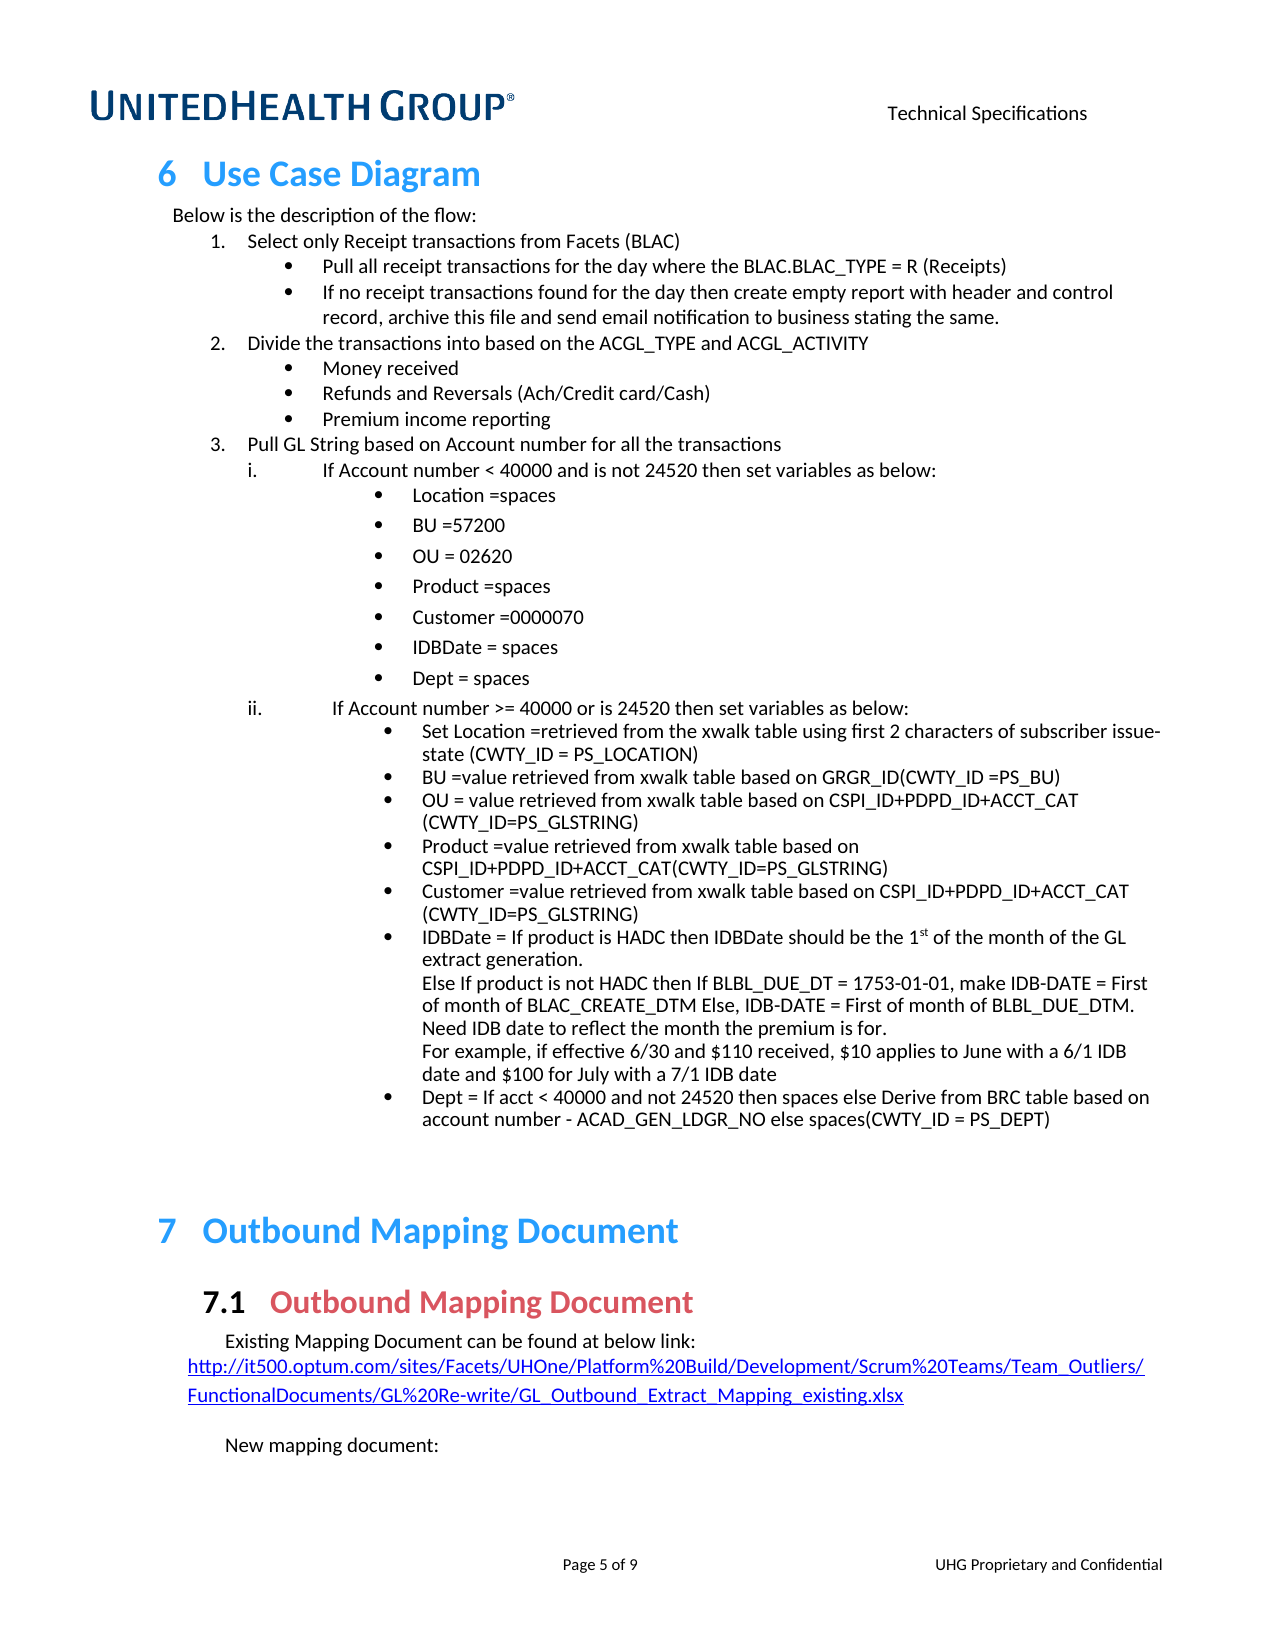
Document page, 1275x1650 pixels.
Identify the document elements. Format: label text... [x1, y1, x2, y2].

list OU = value retrieved from xwalk table based on CSPI_ID+PDPD_ID+ACCT_CAT (CWTY_ID=PS_GLSTRING) [384, 789, 1162, 835]
list If no receipt transactions found for the day then create empty report with header and control record, archive this file and send email notification to business stating the same. [285, 279, 1162, 330]
list Money received [285, 355, 1162, 381]
list Product =spaces [375, 573, 1162, 599]
subtitle Outbound Mapping Document [202, 1281, 1162, 1322]
list Divide the transactions into based on the ACGL_TYPE and ACGL_ACTIVITY [210, 330, 1162, 355]
list Select only Receipt transactions from Facets (BLAC) [210, 228, 1162, 253]
list Customer =value retrieved from xwalk table based on CSPI_ID+PDPD_ID+ACCT_CAT [384, 881, 1162, 903]
text Existing Mapping Document can be found at below link: [225, 1328, 1162, 1353]
list Dept = spaces [375, 665, 1162, 690]
list Dept = If acct < 40000 and not 24520 then spaces else Derive from BRC table based on account number - ACAD_GEN_LDGR_NO else spaces(CWTY_ID = PS_DEPT) [384, 1086, 1162, 1132]
list Pull GL String based on Account number for all the transactions [210, 431, 1162, 457]
subtitle Use Case Diagram [157, 150, 1162, 196]
text New mapping document: [225, 1432, 1162, 1458]
list Refunds and Reversals (Ach/Credit card/Cash) [285, 381, 1162, 406]
list Location =spaces [375, 482, 1162, 508]
list If Account number >= 40000 or is 24520 then set variables as below: [247, 695, 1162, 721]
list Premium income reporting [285, 406, 1162, 431]
list For example, if effective 6/30 and $110 received, $10 applies to June with a 6/1 IDB date and $100 for July with a 7/1 IDB date [422, 1041, 1162, 1086]
list Pull all receipt transactions for the day where the BLAC.BLAC_TYPE = R (Receipts) [285, 253, 1162, 279]
list BU =value retrieved from xwalk table based on GRGR_ID(CWTY_ID =PS_BU) [384, 766, 1162, 789]
list Customer =0000070 [375, 604, 1162, 629]
list (CWTY_ID=PS_GLSTRING) [422, 903, 1162, 926]
subtitle Outbound Mapping Document [157, 1207, 1162, 1253]
list Set Location =retrieved from the xwalk table using first 2 characters of subscriber issue-state (CWTY_ID = PS_LOCATION) [384, 721, 1162, 766]
list OU = 02620 [375, 543, 1162, 568]
text http://it500.optum.com/sites/Facets/UHOne/Platform%20Build/Development/Scrum%20Teams/Team_Outliers/FunctionalDocuments/GL%20Re-write/GL_Outbound_Extract_Mapping_existing.xlsx [187, 1353, 1162, 1408]
list IDBDate = spaces [375, 634, 1162, 660]
text Below is the description of the flow: [172, 203, 1162, 228]
list If Account number < 40000 and is not 24520 then set variables as below: [247, 457, 1162, 482]
list BU =57200 [375, 513, 1162, 538]
list Else If product is not HADC then If BLBL_DUE_DT = 1753-01-01, make IDB-DATE = First of month of BLAC_CREATE_DTM Else, IDB-DATE = First of month of BLBL_DUE_DTM. Need IDB date to reflect the month the premium is for. [422, 972, 1162, 1041]
list IDBDate = If product is HADC then IDBDate should be the 1st of the month of the GL extract generation. [384, 926, 1162, 972]
picture [65, 64, 530, 146]
list Product =value retrieved from xwalk table based on CSPI_ID+PDPD_ID+ACCT_CAT(CWTY_ID=PS_GLSTRING) [384, 835, 1162, 881]
